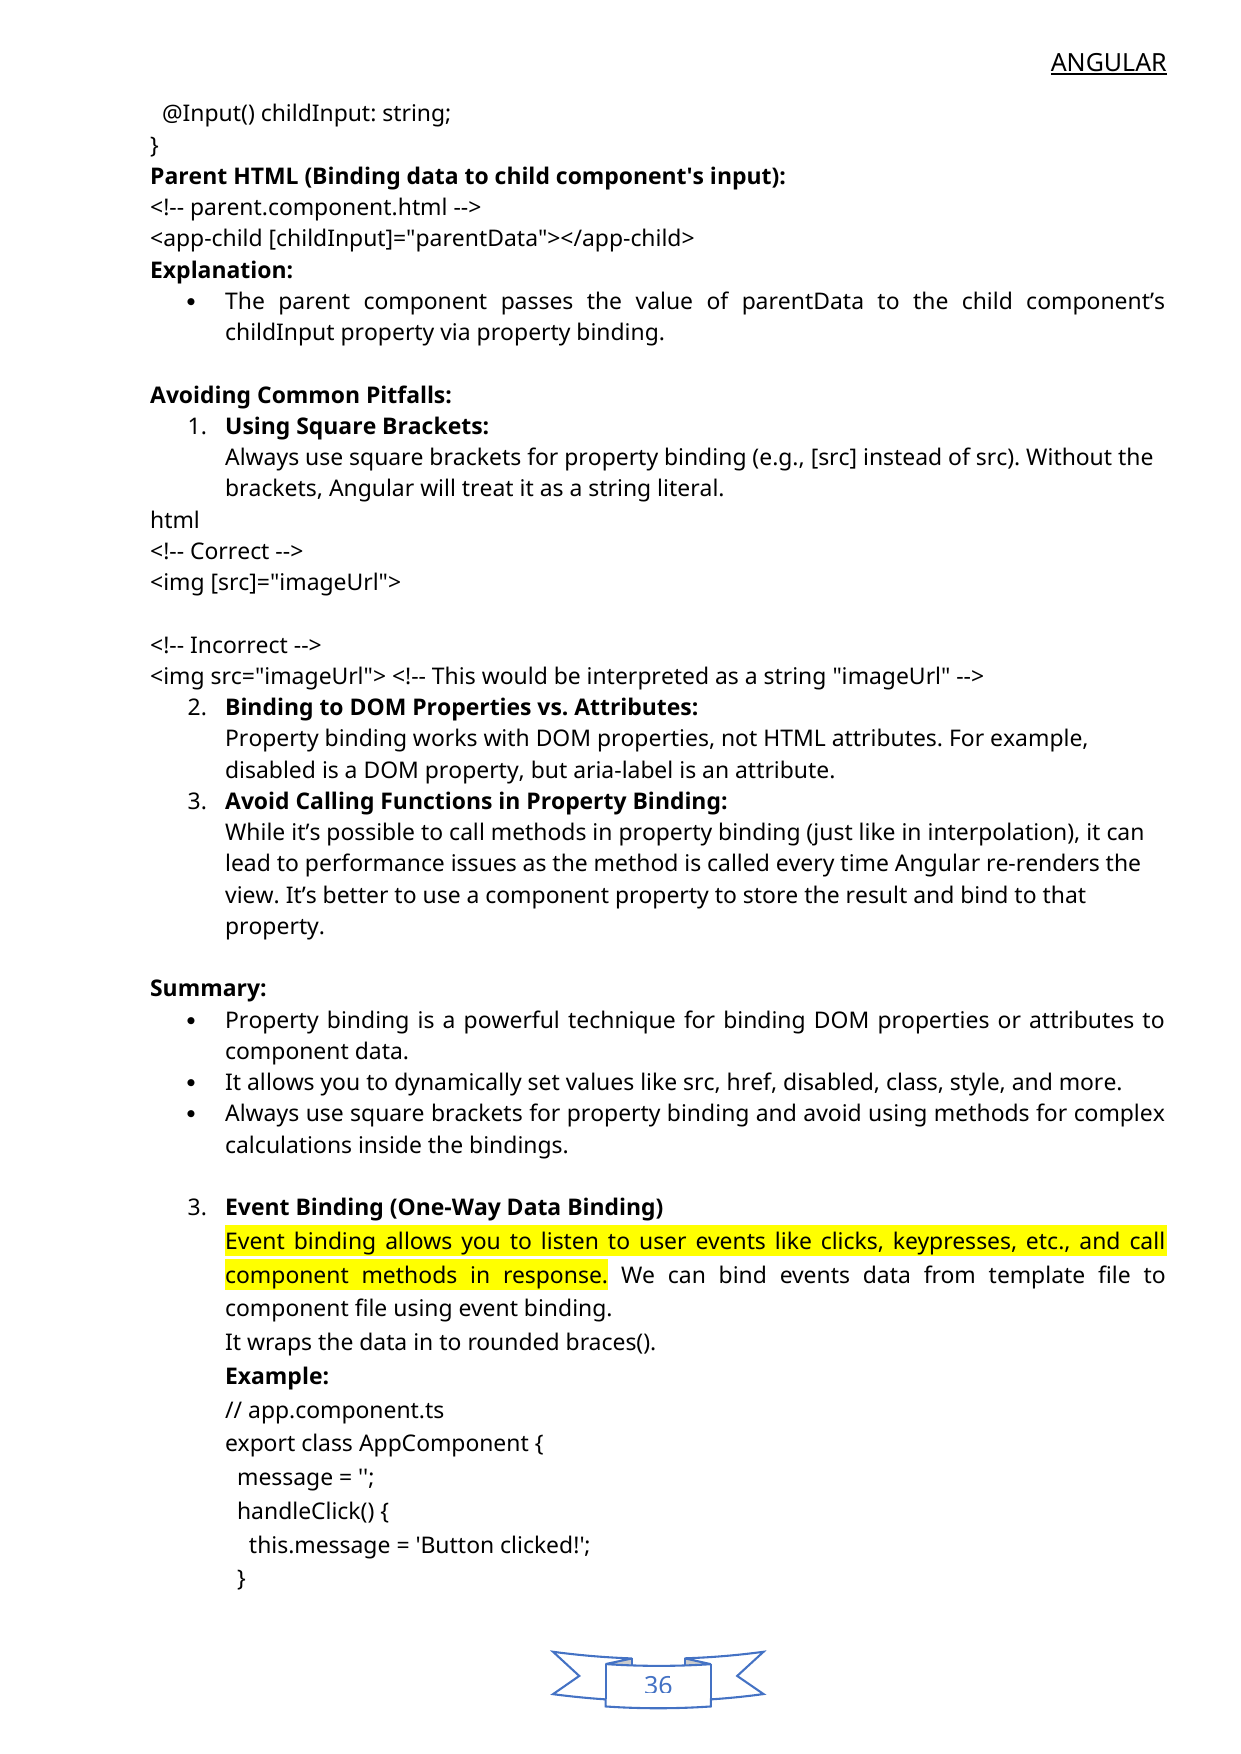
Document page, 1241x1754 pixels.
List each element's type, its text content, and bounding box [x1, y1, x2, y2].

text html [150, 504, 1167, 535]
list Always use square brackets for property binding and avoid using methods for complex calculations inside the bindings. [187, 1097, 1167, 1160]
text Avoiding Common Pitfalls: [150, 379, 1167, 410]
list Binding to DOM Properties vs. Attributes: Property binding works with DOM properties, not HTML attributes. For example, disabled is a DOM property, but aria-label is an attribute. [187, 691, 1167, 785]
list } [225, 1562, 1167, 1594]
list this.message = 'Button clicked!'; [225, 1529, 1167, 1560]
list // app.component.ts [225, 1394, 1167, 1425]
text } [150, 129, 1167, 160]
text Parent HTML (Binding data to child component's input): [150, 160, 1167, 191]
text <img [src]="imageUrl"> [150, 566, 1167, 597]
list Event Binding (One-Way Data Binding) [187, 1191, 1167, 1222]
list Using Square Brackets: Always use square brackets for property binding (e.g., [src] instead of src). Without the brackets, Angular will treat it as a string literal. [187, 410, 1167, 504]
text Summary: [150, 972, 1167, 1004]
text <!-- parent.component.html --> [150, 191, 1167, 222]
text <app-child [childInput]="parentData"></app-child> [150, 222, 1167, 254]
text <img src="imageUrl"> <!-- This would be interpreted as a string "imageUrl" --> [150, 660, 1167, 691]
list message = ''; [225, 1461, 1167, 1492]
text <!-- Incorrect --> [150, 629, 1167, 660]
list export class AppComponent { [225, 1427, 1167, 1459]
list It wraps the data in to rounded braces(). [225, 1326, 1167, 1357]
list The parent component passes the value of parentData to the child component’s childInput property via property binding. [187, 285, 1167, 347]
list Avoid Calling Functions in Property Binding: While it’s possible to call methods in property binding (just like in interpolation), it can lead to performance issues as the method is called every time Angular re-renders the view. It’s better to use a component property to store the result and bind to that property. [187, 785, 1167, 941]
list handleClick() { [225, 1495, 1167, 1526]
text @Input() childInput: string; [150, 97, 1167, 129]
list Event binding allows you to listen to user events like clicks, keypresses, etc., and call component methods in response. We can bind events data from template file to component file using event binding. [225, 1256, 1167, 1324]
list Property binding is a powerful technique for binding DOM properties or attributes to component data. [187, 1004, 1167, 1066]
text <!-- Correct --> [150, 535, 1167, 566]
list Example: [225, 1360, 1167, 1391]
list It allows you to dynamically set values like src, href, disabled, class, style, and more. [187, 1066, 1167, 1097]
text Explanation: [150, 254, 1167, 285]
